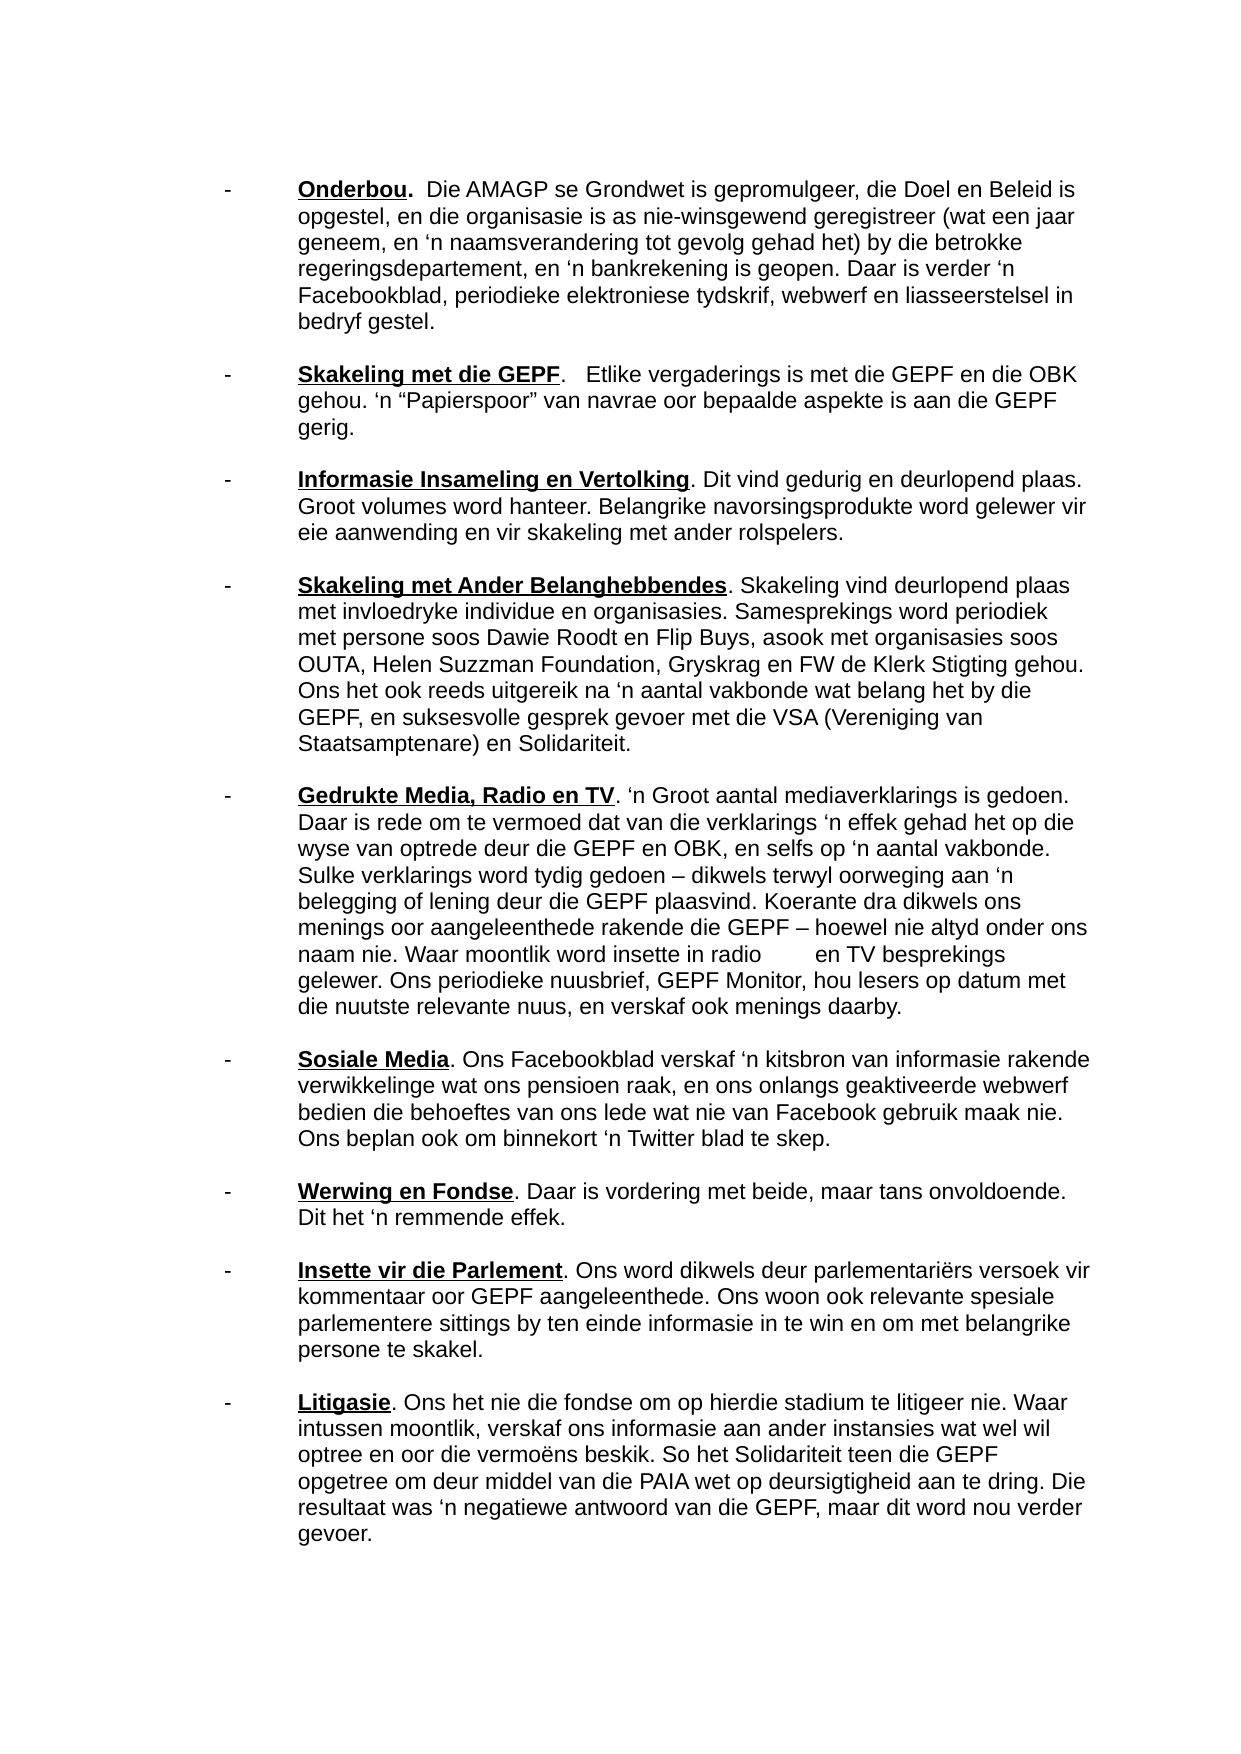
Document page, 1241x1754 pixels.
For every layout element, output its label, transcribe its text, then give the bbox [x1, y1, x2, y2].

list Skakeling met die GEPF. Etlike vergaderings is met die GEPF en die OBK gehou. ‘n “Papierspoor” van navrae oor bepaalde aspekte is aan die GEPF gerig. [224, 361, 1090, 440]
list Werwing en Fondse. Daar is vordering met beide, maar tans onvoldoende. Dit het ‘n remmende effek. [224, 1178, 1090, 1231]
list Informasie Insameling en Vertolking. Dit vind gedurig en deurlopend plaas. Groot volumes word hanteer. Belangrike navorsingsprodukte word gelewer vir eie aanwending en vir skakeling met ander rolspelers. [224, 466, 1090, 545]
list Insette vir die Parlement. Ons word dikwels deur parlementariërs versoek vir kommentaar oor GEPF aangeleenthede. Ons woon ook relevante spesiale parlementere sittings by ten einde informasie in te win en om met belangrike persone te skakel. [224, 1257, 1090, 1362]
list Onderbou. Die AMAGP se Grondwet is gepromulgeer, die Doel en Beleid is opgestel, en die organisasie is as nie-winsgewend geregistreer (wat een jaar geneem, en ‘n naamsverandering tot gevolg gehad het) by die betrokke regeringsdepartement, en ‘n bankrekening is geopen. Daar is verder ‘n Facebookblad, periodieke elektroniese tydskrif, webwerf en liasseerstelsel in bedryf gestel. [224, 176, 1090, 334]
list Gedrukte Media, Radio en TV. ‘n Groot aantal mediaverklarings is gedoen. Daar is rede om te vermoed dat van die verklarings ‘n effek gehad het op die wyse van optrede deur die GEPF en OBK, en selfs op ‘n aantal vakbonde. Sulke verklarings word tydig gedoen – dikwels terwyl oorweging aan ‘n belegging of lening deur die GEPF plaasvind. Koerante dra dikwels ons menings oor aangeleenthede rakende die GEPF – hoewel nie altyd onder ons naam nie. Waar moontlik word insette in radio en TV besprekings gelewer. Ons periodieke nuusbrief, GEPF Monitor, hou lesers op datum met die nuutste relevante nuus, en verskaf ook menings daarby. [224, 782, 1090, 1020]
list Litigasie. Ons het nie die fondse om op hierdie stadium te litigeer nie. Waar intussen moontlik, verskaf ons informasie aan ander instansies wat wel wil optree en oor die vermoëns beskik. So het Solidariteit teen die GEPF opgetree om deur middel van die PAIA wet op deursigtigheid aan te dring. Die resultaat was ‘n negatiewe antwoord van die GEPF, maar dit word nou verder gevoer. [224, 1389, 1090, 1547]
list Skakeling met Ander Belanghebbendes. Skakeling vind deurlopend plaas met invloedryke individue en organisasies. Samesprekings word periodiek met persone soos Dawie Roodt en Flip Buys, asook met organisasies soos OUTA, Helen Suzzman Foundation, Gryskrag en FW de Klerk Stigting gehou. Ons het ook reeds uitgereik na ‘n aantal vakbonde wat belang het by die GEPF, en suksesvolle gesprek gevoer met die VSA (Vereniging van Staatsamptenare) en Solidariteit. [224, 572, 1090, 756]
list Sosiale Media. Ons Facebookblad verskaf ‘n kitsbron van informasie rakende verwikkelinge wat ons pensioen raak, en ons onlangs geaktiveerde webwerf bedien die behoeftes van ons lede wat nie van Facebook gebruik maak nie. Ons beplan ook om binnekort ‘n Twitter blad te skep. [224, 1046, 1090, 1151]
